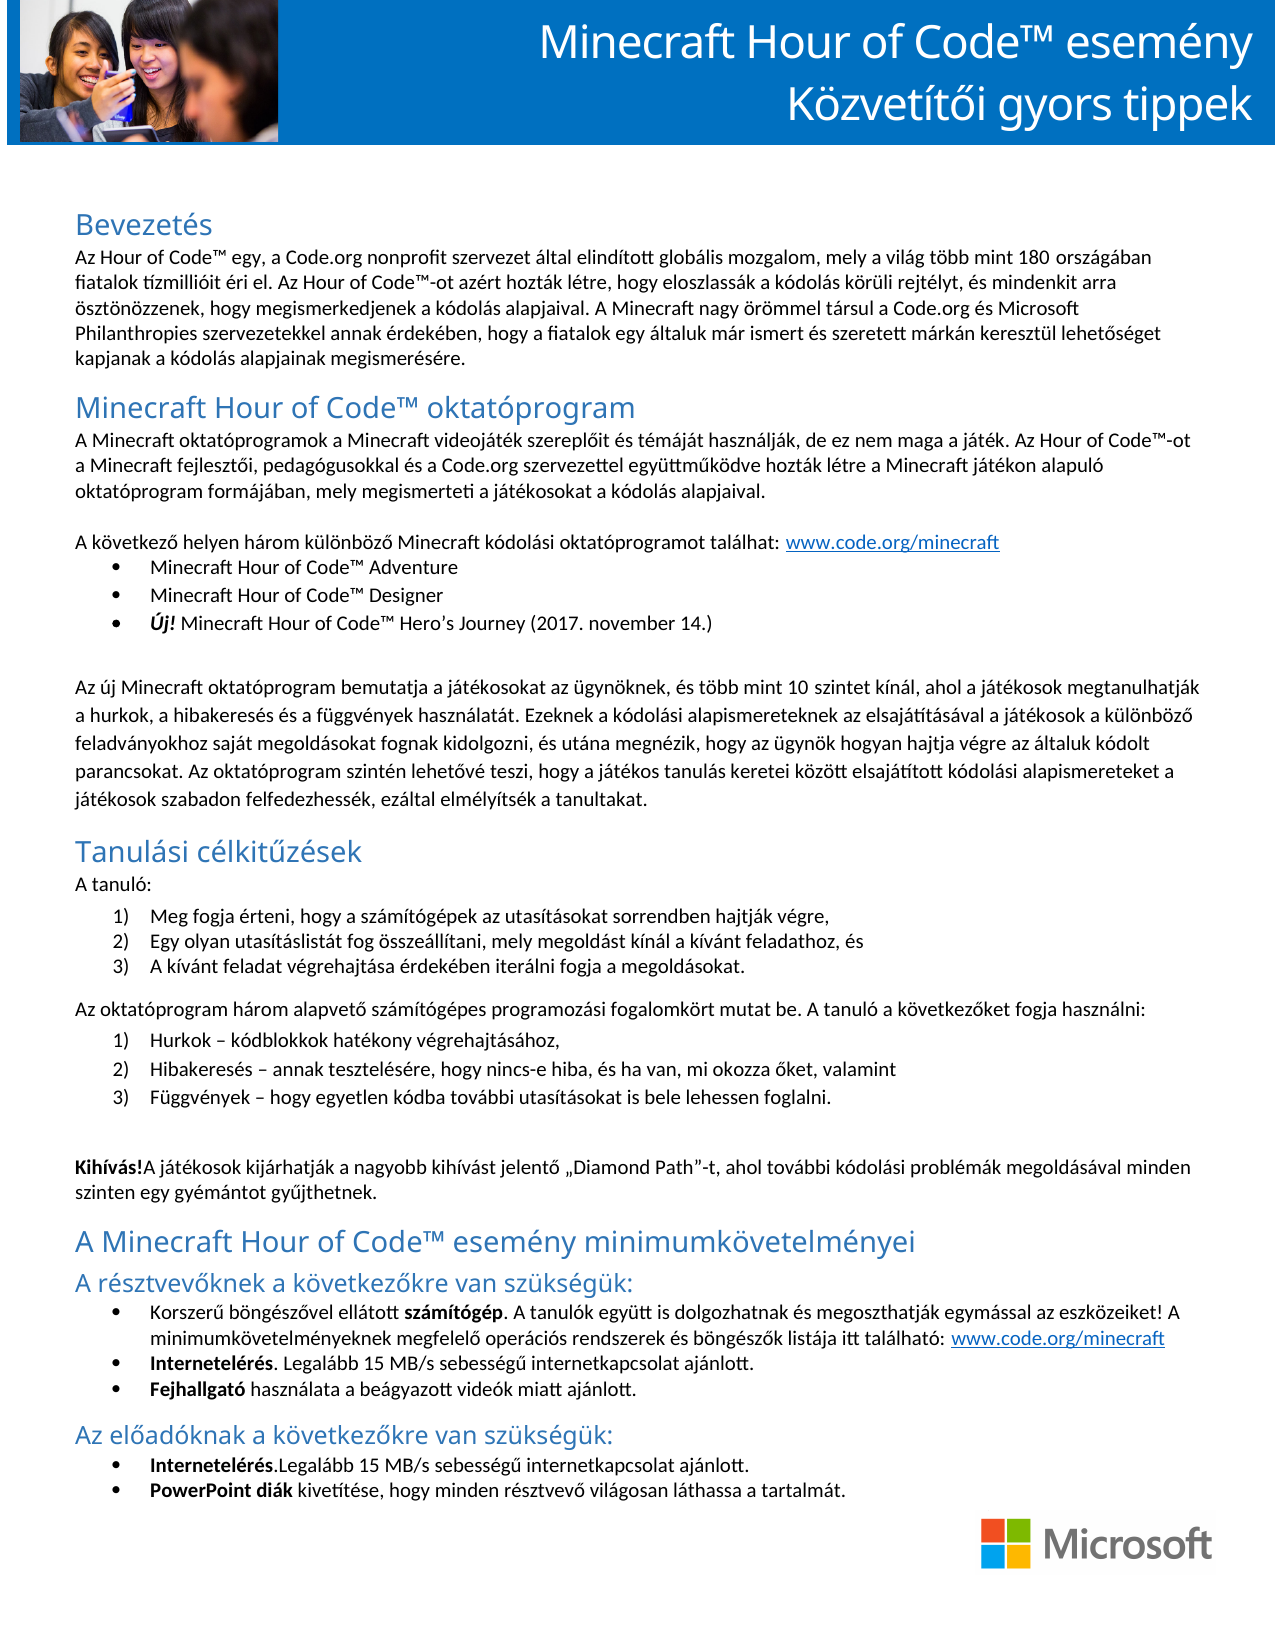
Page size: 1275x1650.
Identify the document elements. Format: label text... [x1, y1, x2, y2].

list Internetelérés.Legalább 15 MB/s sebességű internetkapcsolat ajánlott. [112, 1452, 1200, 1477]
subtitle A résztvevőknek a következőkre van szükségük: [75, 1265, 1200, 1299]
picture [975, 1510, 1216, 1575]
subtitle Tanulási célkitűzések [75, 831, 1200, 871]
list Hibakeresés – annak tesztelésére, hogy nincs-e hiba, és ha van, mi okozza őket, valamint [112, 1056, 1200, 1081]
text Az oktatóprogram három alapvető számítógépes programozási fogalomkört mutat be. A tanuló a következőket fogja használni: [75, 996, 1200, 1021]
subtitle Minecraft Hour of Code™ oktatóprogram [75, 388, 1200, 427]
list Internetelérés. Legalább 15 MB/s sebességű internetkapcsolat ajánlott. [112, 1350, 1200, 1376]
text Kihívás!A játékosok kijárhatják a nagyobb kihívást jelentő „Diamond Path”-t, ahol további kódolási problémák megoldásával minden szinten egy gyémántot gyűjthetnek. [75, 1154, 1200, 1205]
text A tanuló: [75, 871, 1200, 897]
list Hurkok – kódblokkok hatékony végrehajtásához, [112, 1028, 1200, 1053]
text Az új Minecraft oktatóprogram bemutatja a játékosokat az ügynöknek, és több mint 10 szintet kínál, ahol a játékosok megtanulhatják a hurkok, a hibakeresés és a függvények használatát. Ezeknek a kódolási alapismereteknek az elsajátításával a játékosok a különböző feladványokhoz saját megoldásokat fognak kidolgozni, és utána megnézik, hogy az ügynök hogyan hajtja végre az általuk kódolt parancsokat. Az oktatóprogram szintén lehetővé teszi, hogy a játékos tanulás keretei között elsajátított kódolási alapismereteket a játékosok szabadon felfedezhessék, ezáltal elmélyítsék a tanultakat. [75, 674, 1200, 812]
subtitle Bevezetés [75, 204, 1200, 244]
text Az Hour of Code™ egy, a Code.org nonprofit szervezet által elindított globális mozgalom, mely a világ több mint 180 országában fiatalok tízmillióit éri el. Az Hour of Code™-ot azért hozták létre, hogy eloszlassák a kódolás körüli rejtélyt, és mindenkit arra ösztönözzenek, hogy megismerkedjenek a kódolás alapjaival. A Minecraft nagy örömmel társul a Code.org és Microsoft Philanthropies szervezetekkel annak érdekében, hogy a fiatalok egy általuk már ismert és szeretett márkán keresztül lehetőséget kapjanak a kódolás alapjainak megismerésére. [75, 244, 1200, 371]
list Új! Minecraft Hour of Code™ Hero’s Journey (2017. november 14.) [112, 611, 1200, 636]
list Meg fogja érteni, hogy a számítógépek az utasításokat sorrendben hajtják végre, [112, 903, 1200, 928]
list A kívánt feladat végrehajtása érdekében iterálni fogja a megoldásokat. [112, 954, 1200, 979]
list Korszerű böngészővel ellátott számítógép. A tanulók együtt is dolgozhatnak és megoszthatják egymással az eszközeiket! A minimumkövetelményeknek megfelelő operációs rendszerek és böngészők listája itt található: www.code.org/minecraft [112, 1299, 1200, 1350]
list Egy olyan utasításlistát fog összeállítani, mely megoldást kínál a kívánt feladathoz, és [112, 928, 1200, 954]
list Függvények – hogy egyetlen kódba további utasításokat is bele lehessen foglalni. [112, 1084, 1200, 1109]
text A Minecraft oktatóprogramok a Minecraft videojáték szereplőit és témáját használják, de ez nem maga a játék. Az Hour of Code™-ot a Minecraft fejlesztői, pedagógusokkal és a Code.org szervezettel együttműködve hozták létre a Minecraft játékon alapuló oktatóprogram formájában, mely megismerteti a játékosokat a kódolás alapjaival. [75, 427, 1200, 503]
picture [18, 0, 278, 141]
list Minecraft Hour of Code™ Designer [112, 582, 1200, 608]
list PowerPoint diák kivetítése, hogy minden résztvevő világosan láthassa a tartalmát. [112, 1477, 1200, 1503]
text A következő helyen három különböző Minecraft kódolási oktatóprogramot találhat: www.code.org/minecraft [75, 529, 1200, 554]
list Fejhallgató használata a beágyazott videók miatt ajánlott. [112, 1376, 1200, 1401]
subtitle Az előadóknak a következőkre van szükségük: [75, 1418, 1200, 1452]
subtitle A Minecraft Hour of Code™ esemény minimumkövetelményei [75, 1222, 1200, 1261]
list Minecraft Hour of Code™ Adventure [112, 554, 1200, 580]
